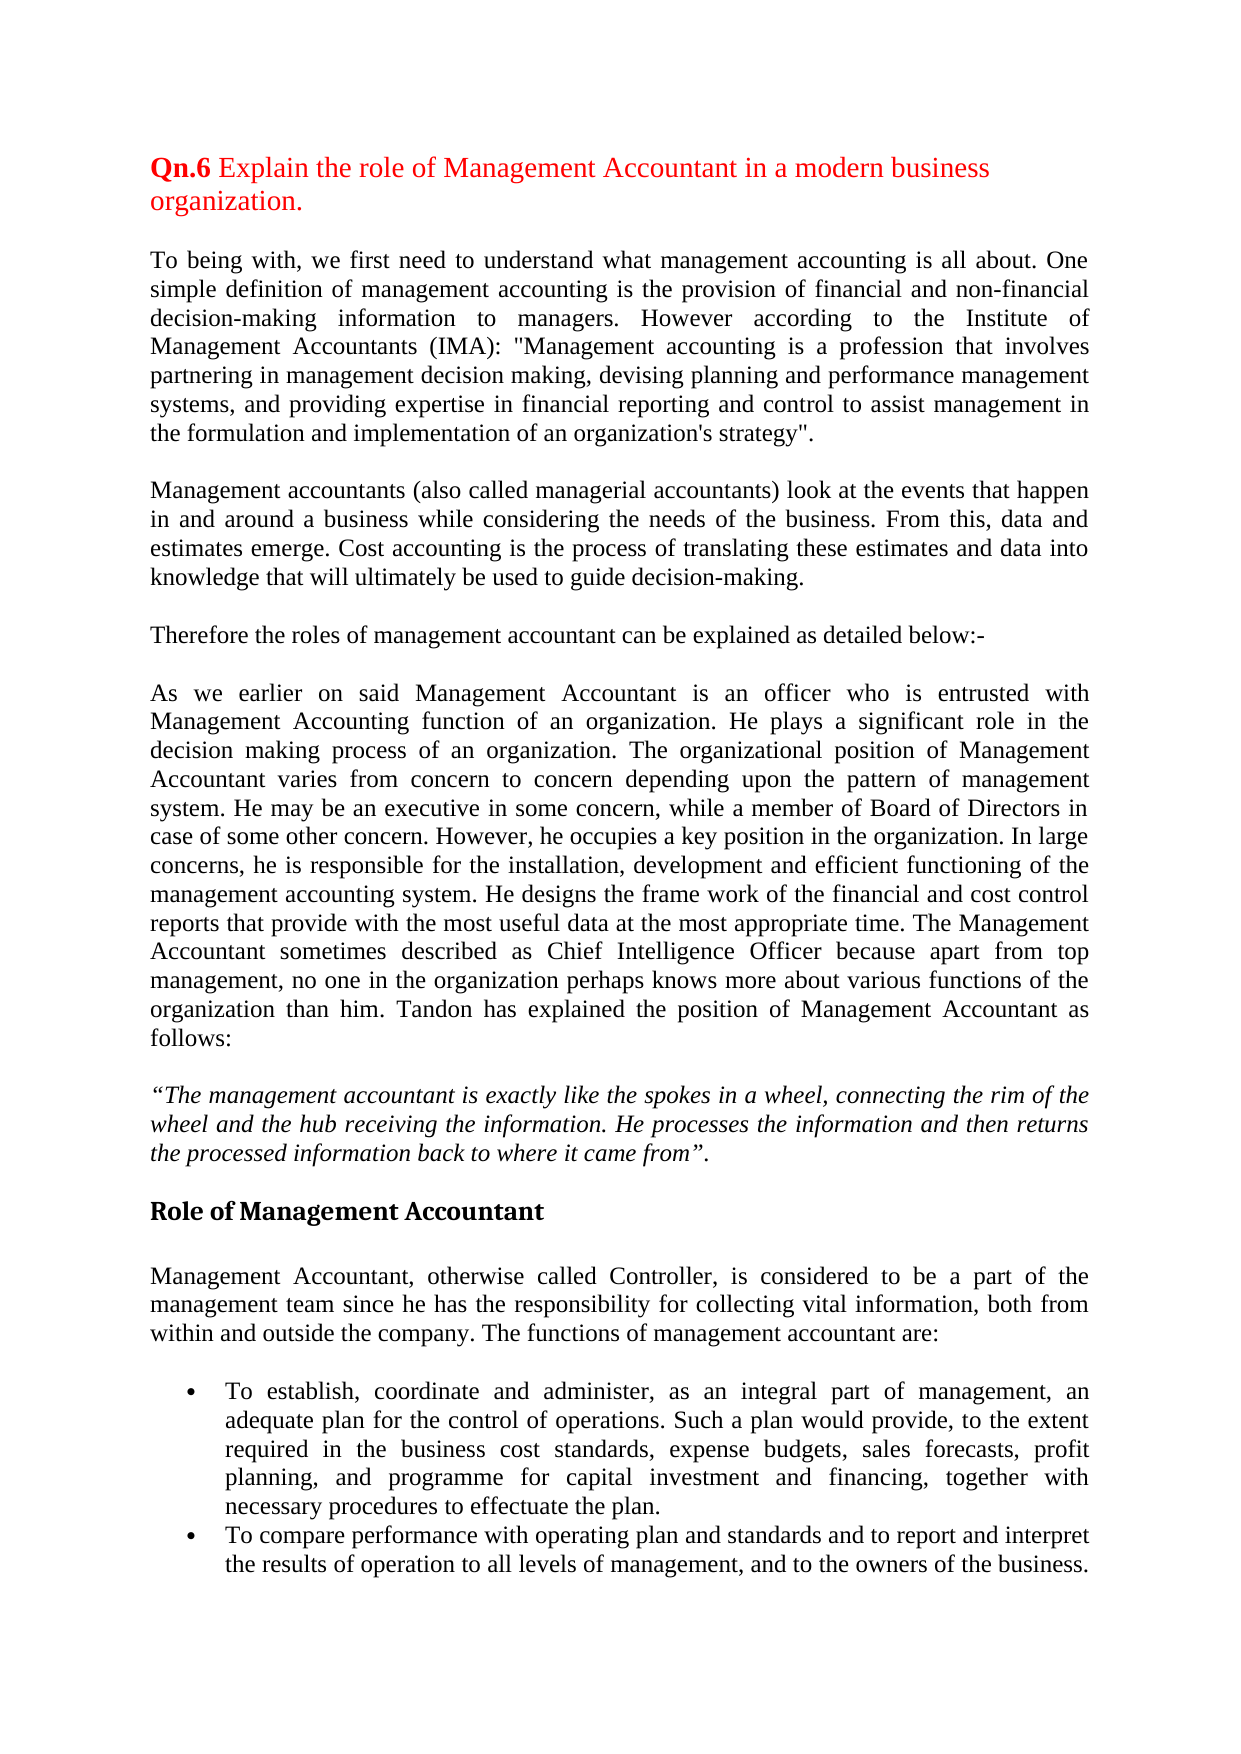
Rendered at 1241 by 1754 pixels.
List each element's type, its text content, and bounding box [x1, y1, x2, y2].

text As we earlier on said Management Accountant is an officer who is entrusted with Management Accounting function of an organization. He plays a significant role in the decision making process of an organization. The organizational position of Management Accountant varies from concern to concern depending upon the pattern of management system. He may be an executive in some concern, while a member of Board of Directors in case of some other concern. However, he occupies a key position in the organization. In large concerns, he is responsible for the installation, development and efficient functioning of the management accounting system. He designs the frame work of the financial and cost control reports that provide with the most useful data at the most appropriate time. The Management Accountant sometimes described as Chief Intelligence Officer because apart from top management, no one in the organization perhaps knows more about various functions of the organization than him. Tandon has explained the position of Management Accountant as follows: [150, 678, 1090, 1051]
text Qn.6 Explain the role of Management Accountant in a modern business organization. [150, 150, 1090, 217]
text “The management accountant is exactly like the spokes in a wheel, connecting the rim of the wheel and the hub receiving the information. He processes the information and then returns the processed information back to where it came from”. [150, 1081, 1090, 1167]
text Management Accountant, otherwise called Controller, is considered to be a part of the management team since he has the responsibility for collecting vital information, both from within and outside the company. The functions of management accountant are: [150, 1261, 1090, 1347]
list To establish, coordinate and administer, as an integral part of management, an adequate plan for the control of operations. Such a plan would provide, to the extent required in the business cost standards, expense budgets, sales forecasts, profit planning, and programme for capital investment and financing, together with necessary procedures to effectuate the plan. [187, 1376, 1090, 1520]
subtitle Role of Management Accountant [150, 1196, 1090, 1227]
text Management accountants (also called managerial accountants) look at the events that happen in and around a business while considering the needs of the business. From this, data and estimates emerge. Cost accounting is the process of translating these estimates and data into knowledge that will ultimately be used to guide decision-making. [150, 476, 1090, 591]
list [187, 1520, 1090, 1577]
text To being with, we first need to understand what management accounting is all about. One simple definition of management accounting is the provision of financial and non-financial decision-making information to managers. However according to the Institute of Management Accountants (IMA): "Management accounting is a profession that involves partnering in management decision making, devising planning and performance management systems, and providing expertise in financial reporting and control to assist management in the formulation and implementation of an organization's strategy". [150, 245, 1090, 446]
text Therefore the roles of management accountant can be explained as detailed below:- [150, 620, 1090, 648]
